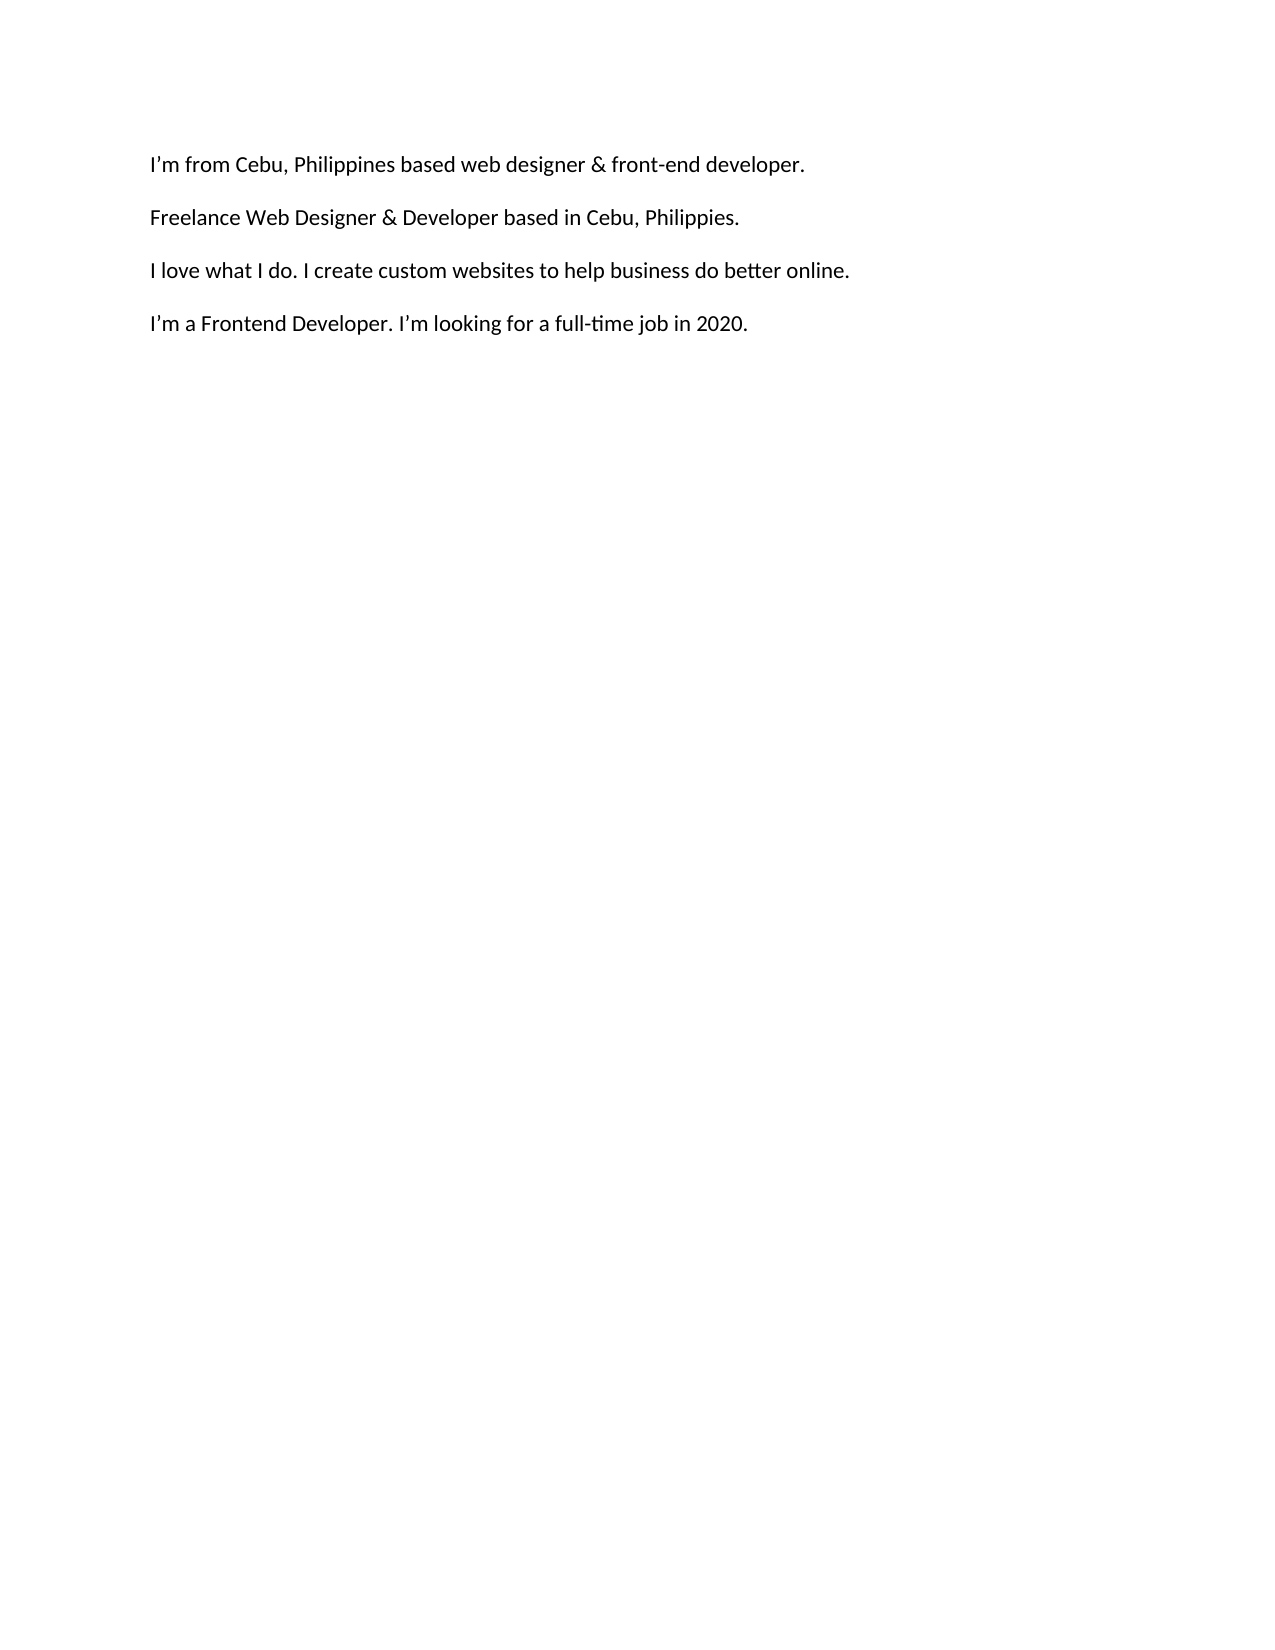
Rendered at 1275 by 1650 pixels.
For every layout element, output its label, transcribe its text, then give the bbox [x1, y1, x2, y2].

text I’m from Cebu, Philippines based web designer & front-end developer. [150, 150, 1125, 178]
text Freelance Web Designer & Developer based in Cebu, Philippies. [150, 203, 1125, 231]
text I’m a Frontend Developer. I’m looking for a full-time job in 2020. [150, 309, 1125, 337]
text I love what I do. I create custom websites to help business do better online. [150, 256, 1125, 284]
